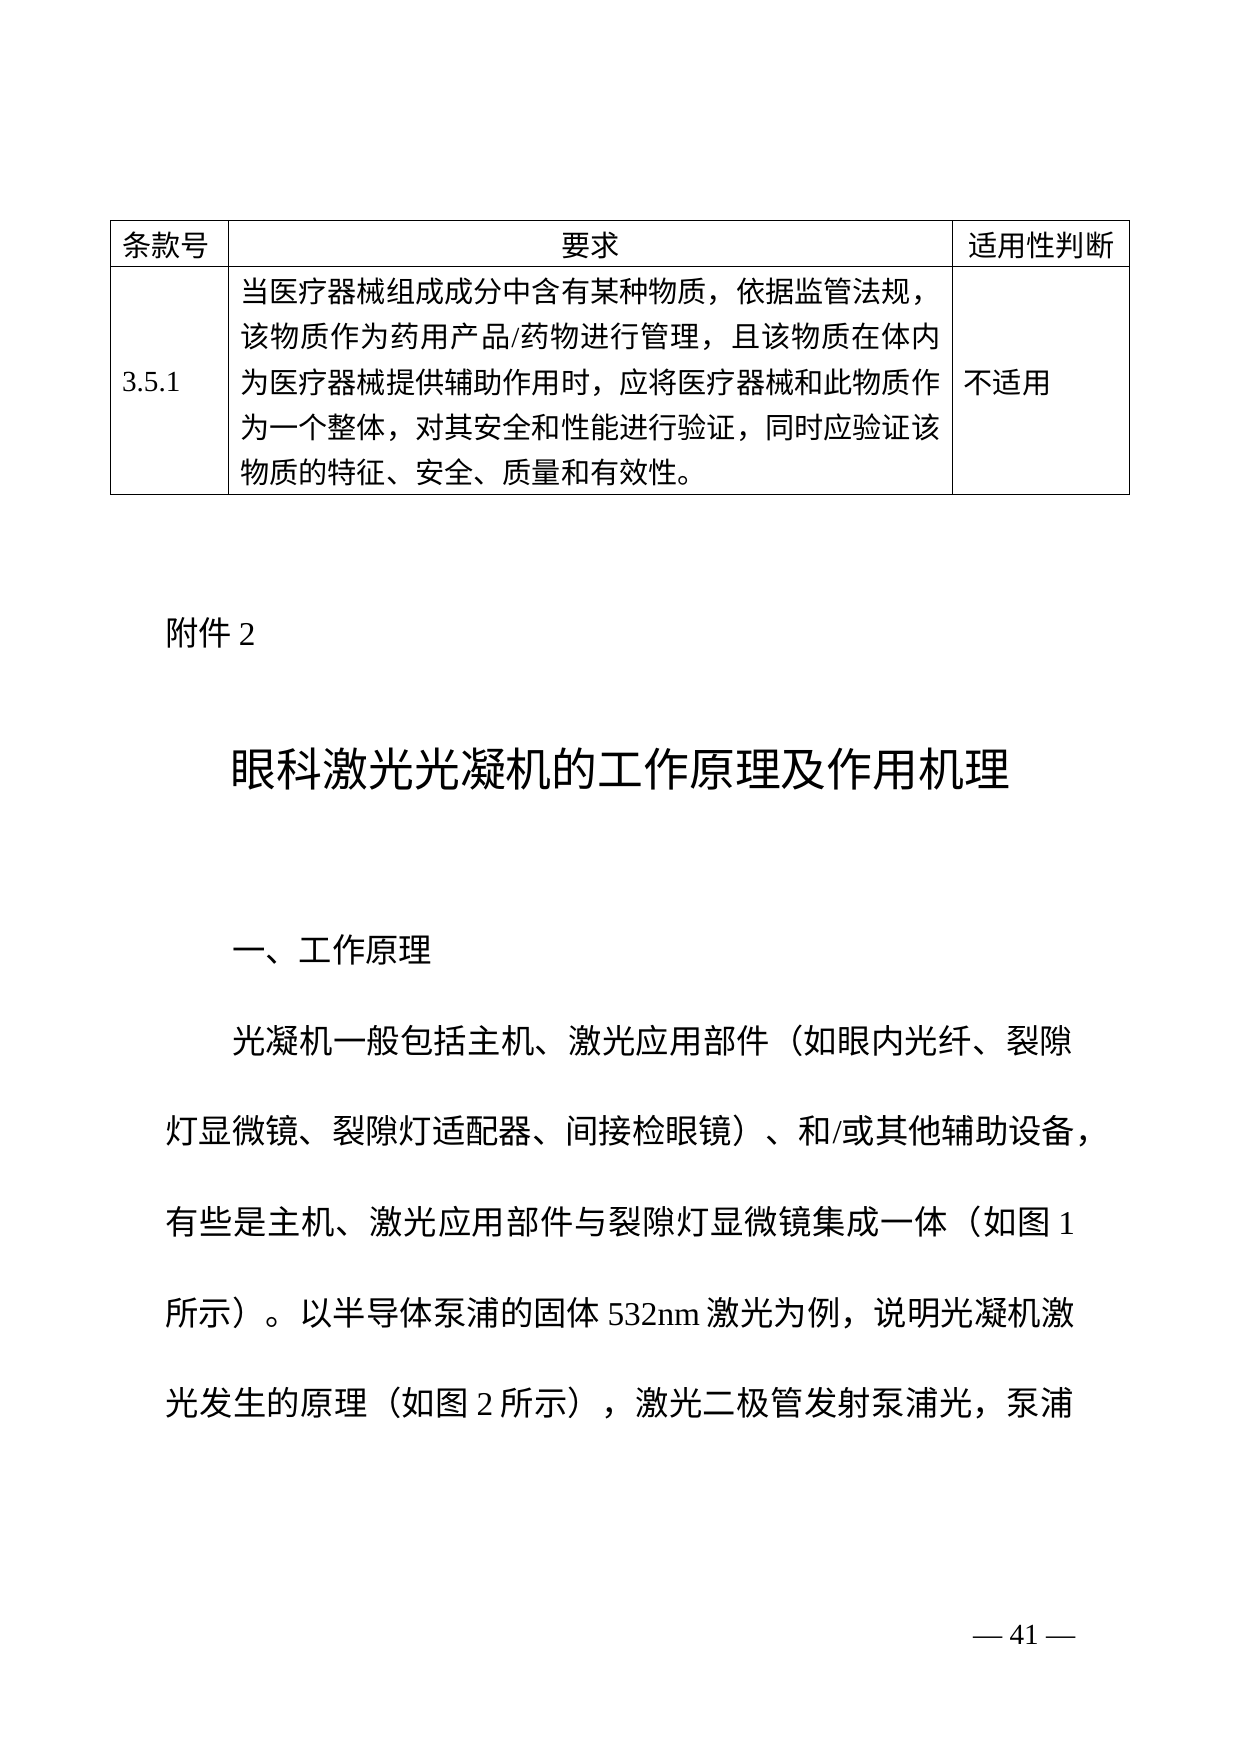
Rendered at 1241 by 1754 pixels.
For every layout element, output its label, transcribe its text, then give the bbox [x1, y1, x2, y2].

table_header 适用性判断 [953, 221, 1129, 266]
text 眼科激光光凝机的工作原理及作用机理 [165, 721, 1075, 812]
text 附件2 [165, 586, 1075, 676]
table_header 要求 [229, 221, 952, 266]
table_header 条款号 [111, 221, 228, 266]
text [165, 993, 1075, 1446]
text 一、工作原理 [165, 903, 1075, 993]
table_cell 当医疗器械组成成分中含有某种物质，依据监管法规，该物质作为药用产品/药物进行管理，且该物质在体内为医疗器械提供辅助作用时，应将医疗器械和此物质作为一个整体，对其安全和性能进行验证，同时应验证该物质的特征、安全、质量和有效性。 [229, 267, 952, 494]
table_cell 3.5.1 [111, 267, 228, 494]
table_cell 不适用 [953, 267, 1129, 494]
